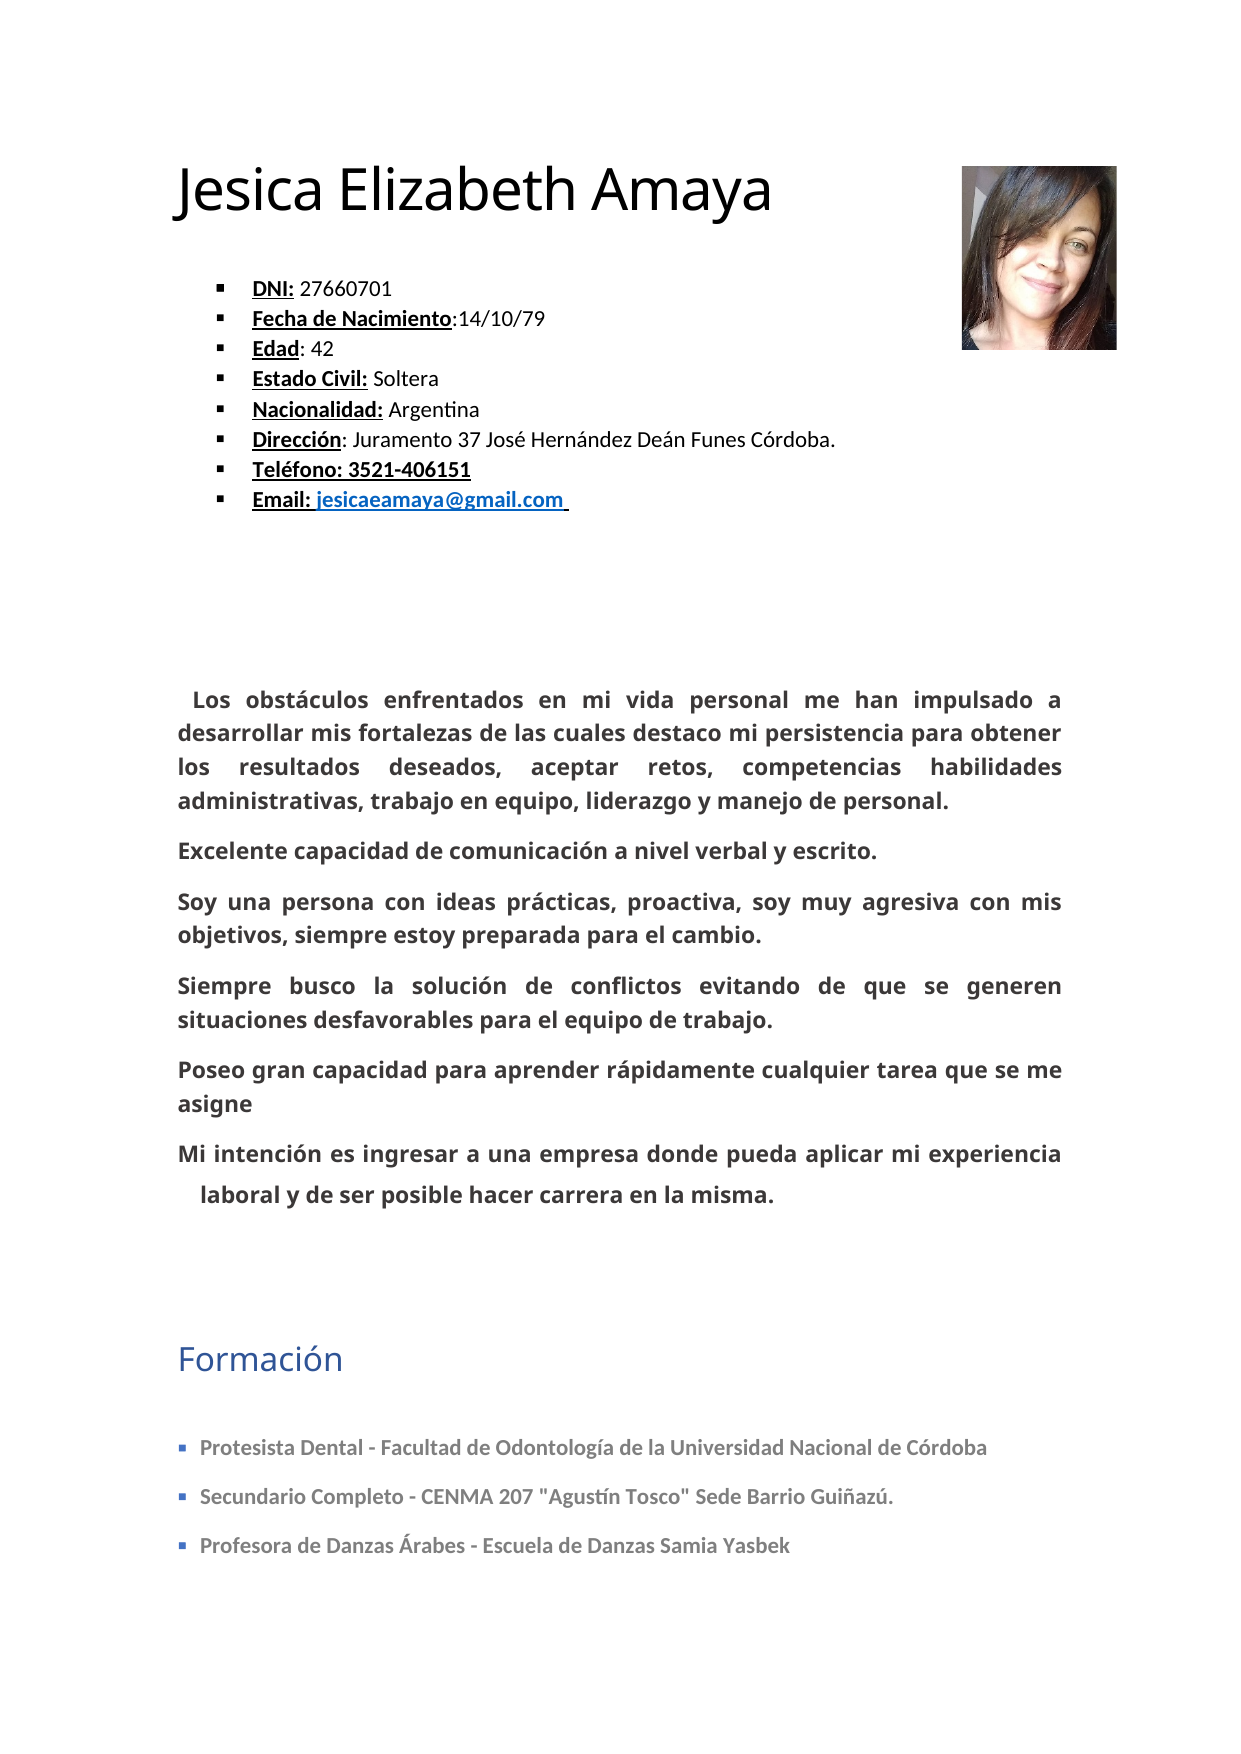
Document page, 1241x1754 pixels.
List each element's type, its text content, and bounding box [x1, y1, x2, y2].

picture [960, 166, 1117, 348]
list Dirección: Juramento 37 José Hernández Deán Funes Córdoba. [215, 425, 1063, 453]
text Poseo gran capacidad para aprender rápidamente cualquier tarea que se me asigne [177, 1054, 1063, 1119]
list Profesora de Danzas Árabes - Escuela de Danzas Samia Yasbek [177, 1531, 1063, 1559]
text Siempre busco la solución de conflictos evitando de que se generen situaciones desfavorables para el equipo de trabajo. [177, 970, 1063, 1035]
list Nacionalidad: Argentina [215, 395, 1063, 423]
list Mi intención es ingresar a una empresa donde pueda aplicar mi experiencia laboral y de ser posible hacer carrera en la misma. [177, 1138, 1063, 1210]
list Estado Civil: Soltera [215, 364, 1063, 393]
list Protesista Dental - Facultad de Odontología de la Universidad Nacional de Córdoba [177, 1433, 1063, 1461]
text Soy una persona con ideas prácticas, proactiva, soy muy agresiva con mis objetivos, siempre estoy preparada para el cambio. [177, 886, 1063, 951]
text Los obstáculos enfrentados en mi vida personal me han impulsado a desarrollar mis fortalezas de las cuales destaco mi persistencia para obtener los resultados deseados, aceptar retos, competencias habilidades administrativas, trabajo en equipo, liderazgo y manejo de personal. [177, 683, 1063, 816]
text Excelente capacidad de comunicación a nivel verbal y escrito. [177, 835, 1063, 866]
title Jesica Elizabeth Amaya [177, 148, 1063, 227]
list Email: jesicaeamaya@gmail.com [215, 485, 1063, 513]
list DNI: 27660701 [215, 274, 960, 302]
list Edad: 42 [215, 334, 1063, 362]
list Fecha de Nacimiento:14/10/79 [215, 304, 960, 332]
list Teléfono: 3521-406151 [215, 455, 1063, 483]
list Secundario Completo - CENMA 207 "Agustín Tosco" Sede Barrio Guiñazú. [177, 1482, 1063, 1510]
